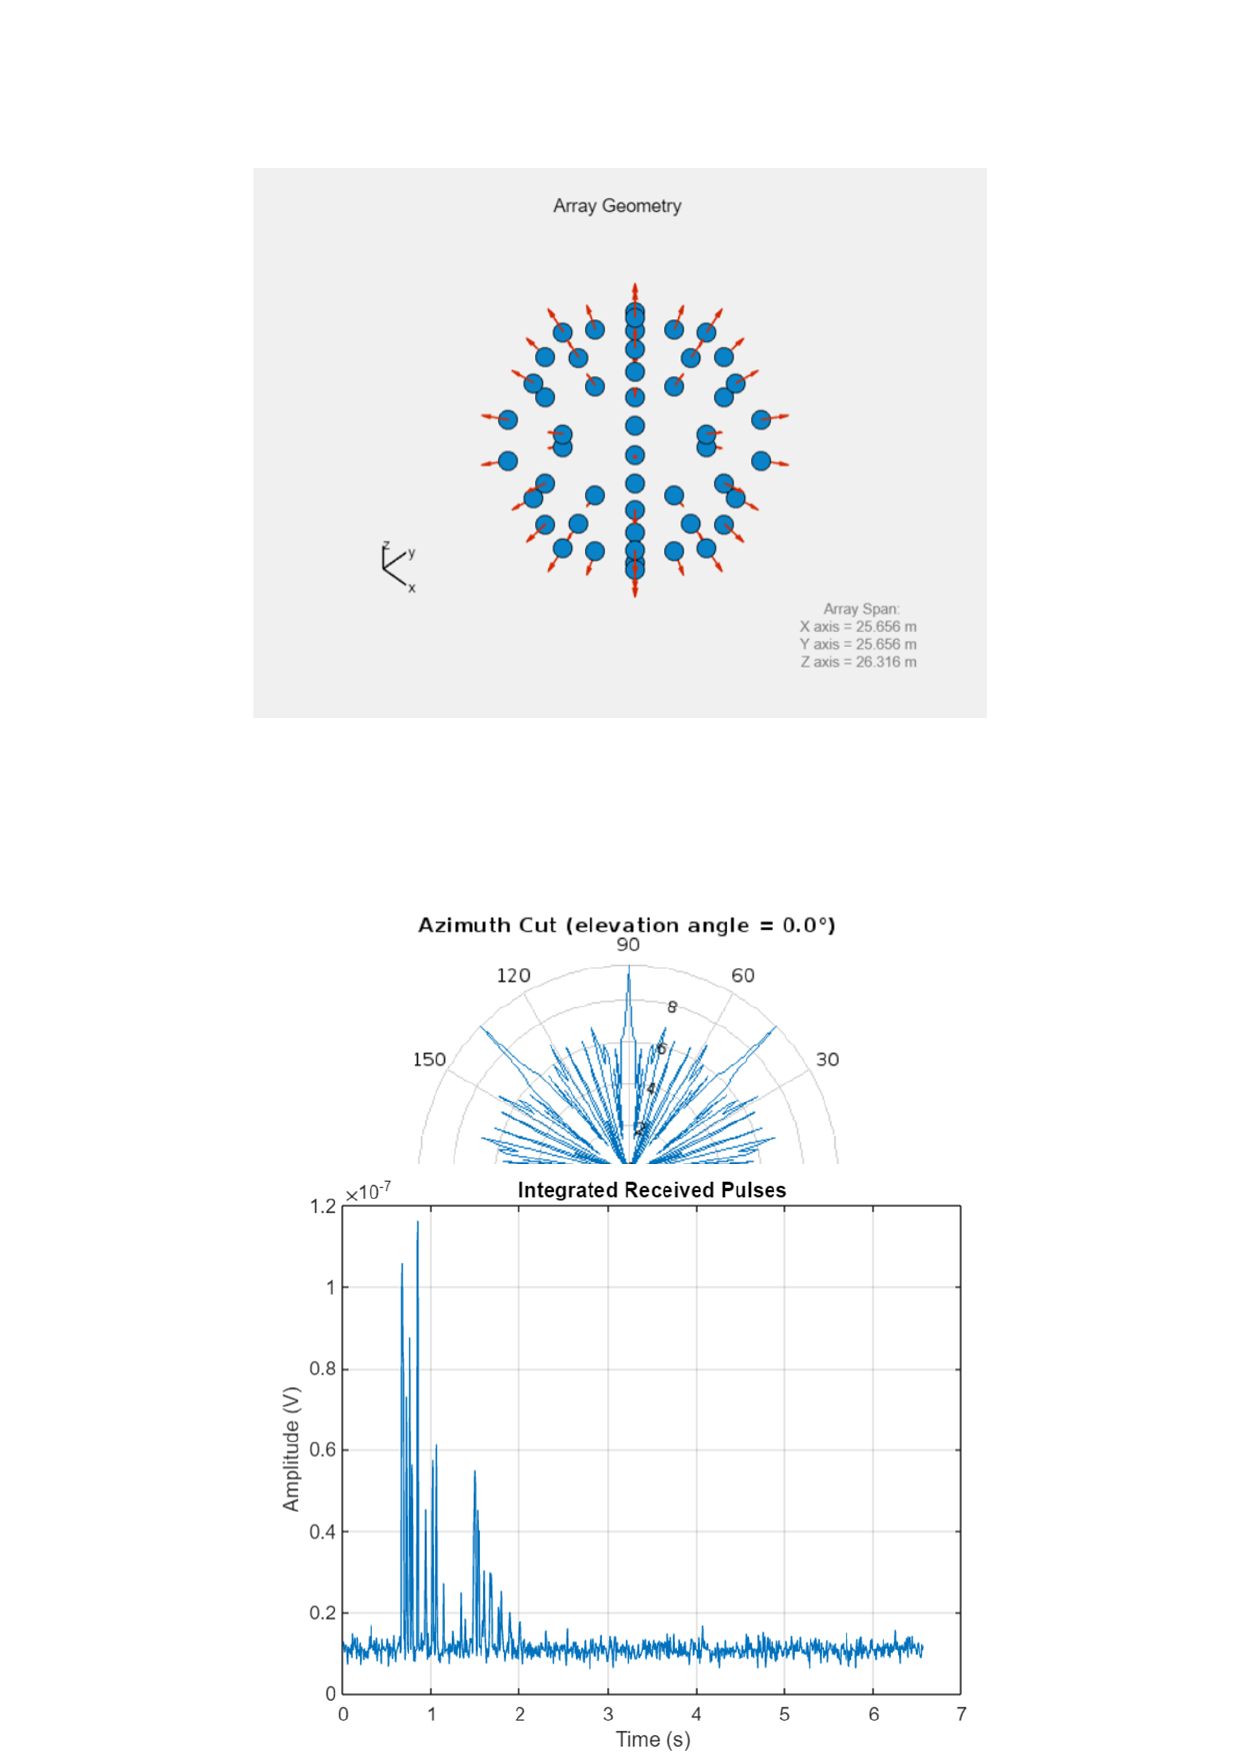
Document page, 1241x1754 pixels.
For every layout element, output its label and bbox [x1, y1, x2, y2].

picture [262, 893, 993, 1754]
picture [253, 168, 987, 718]
